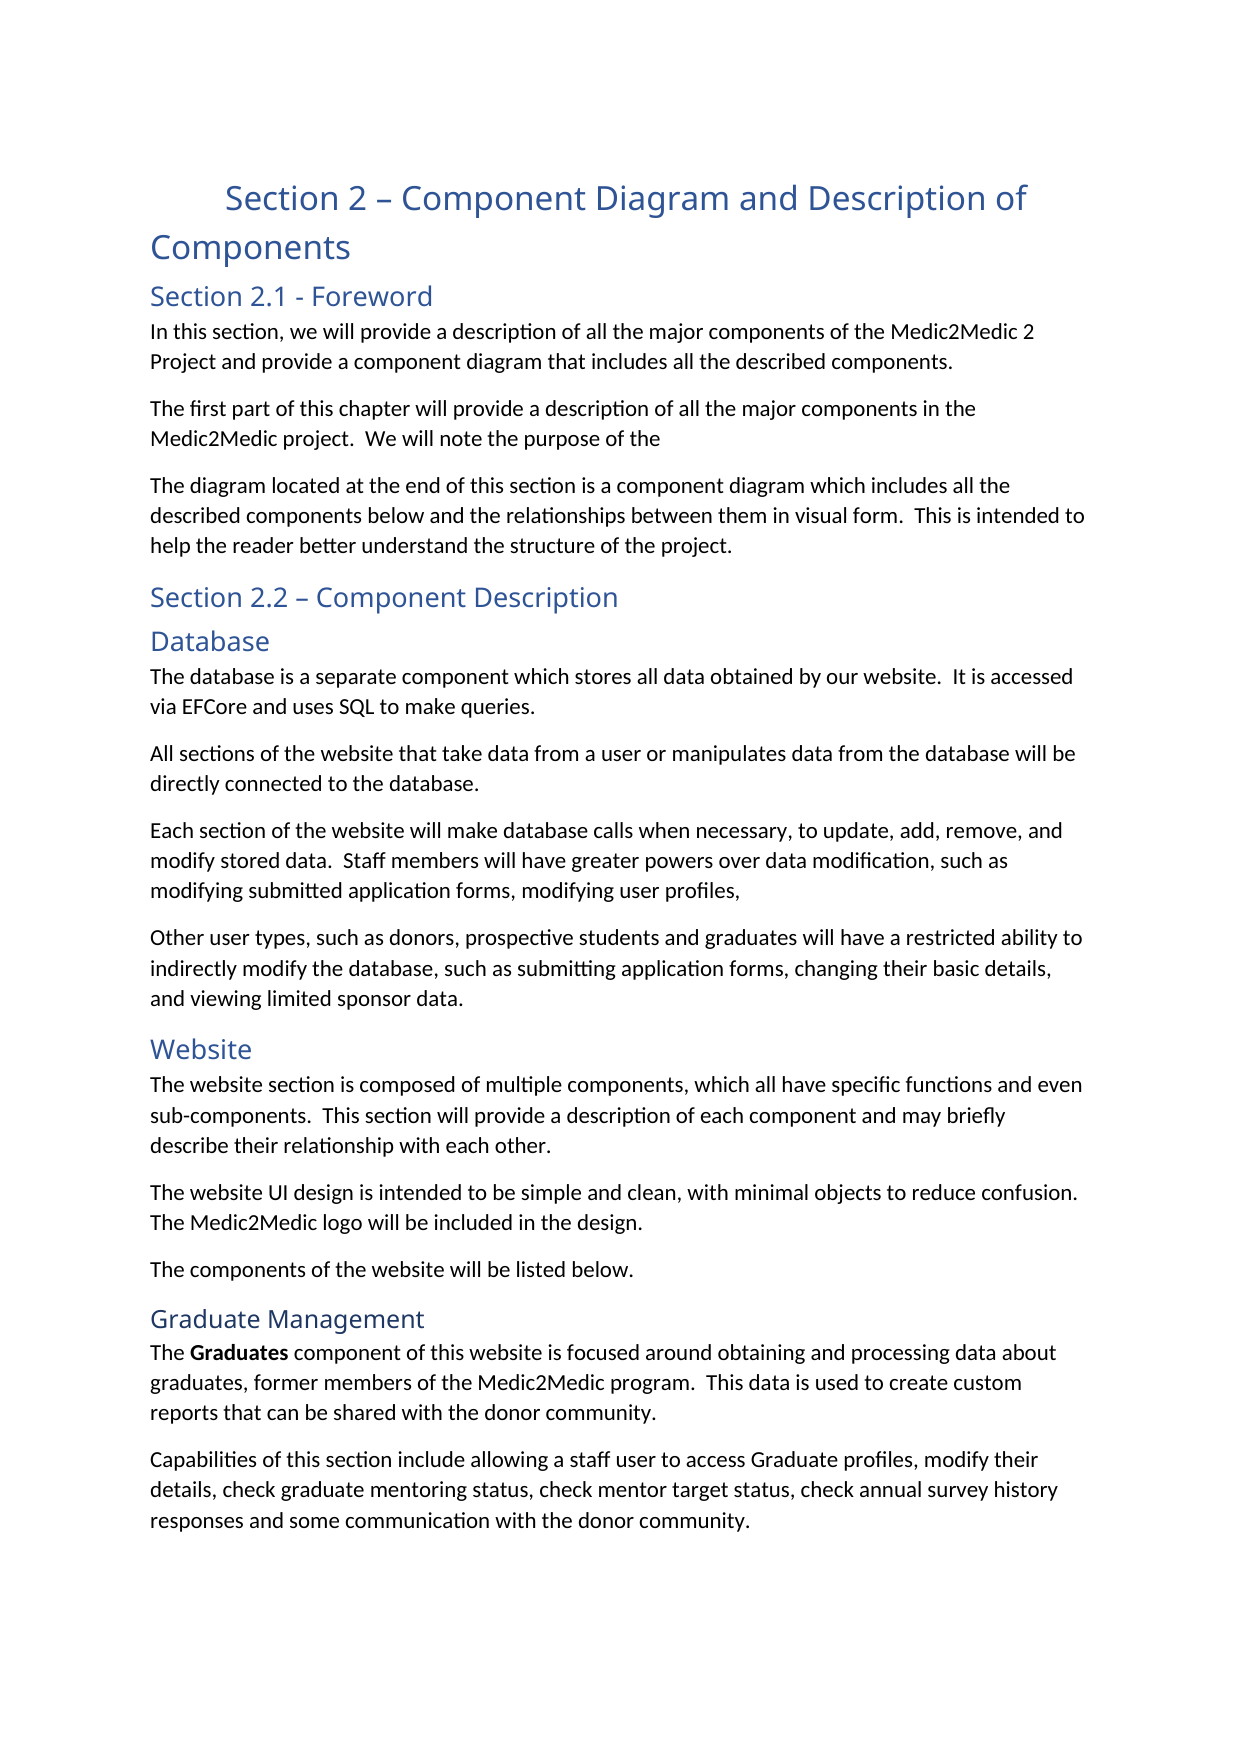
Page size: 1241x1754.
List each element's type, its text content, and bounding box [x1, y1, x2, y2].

text In this section, we will provide a description of all the major components of the Medic2Medic 2 Project and provide a component diagram that includes all the described components. [150, 317, 1090, 375]
text The website UI design is intended to be simple and clean, with minimal objects to reduce confusion. The Medic2Medic logo will be included in the design. [150, 1178, 1090, 1236]
subtitle Section 2 – Component Diagram and Description of Components [150, 175, 1090, 269]
text The database is a separate component which stores all data obtained by our website. It is accessed via EFCore and uses SQL to make queries. [150, 662, 1090, 720]
text The website section is composed of multiple components, which all have specific functions and even sub-components. This section will provide a description of each component and may briefly describe their relationship with each other. [150, 1071, 1090, 1159]
text Graduate Management The Graduates component of this website is focused around obtaining and processing data about graduates, former members of the Medic2Medic program. This data is used to create custom reports that can be shared with the donor community. [150, 1302, 1090, 1427]
text The components of the website will be listed below. [150, 1255, 1090, 1283]
subtitle Website [150, 1031, 1090, 1068]
text Each section of the website will make database calls when necessary, to update, add, remove, and modify stored data. Staff members will have greater powers over data modification, such as modifying submitted application forms, modifying user profiles, [150, 816, 1090, 905]
subtitle Section 2.2 – Component Description [150, 578, 1090, 615]
text The diagram located at the end of this section is a component diagram which includes all the described components below and the relationships between them in visual form. This is intended to help the reader better understand the structure of the project. [150, 471, 1090, 559]
text Other user types, such as donors, prospective students and graduates will have a restricted ability to indirectly modify the database, such as submitting application forms, changing their basic details, and viewing limited sponsor data. [150, 923, 1090, 1012]
subtitle Database [150, 622, 1090, 659]
text The first part of this chapter will provide a description of all the major components in the Medic2Medic project. We will note the purpose of the [150, 394, 1090, 452]
subtitle Section 2.1 - Foreword [150, 277, 1090, 314]
text All sections of the website that take data from a user or manipulates data from the database will be directly connected to the database. [150, 739, 1090, 797]
text Capabilities of this section include allowing a staff user to access Graduate profiles, modify their details, check graduate mentoring status, check mentor target status, check annual survey history responses and some communication with the donor community. [150, 1445, 1090, 1534]
